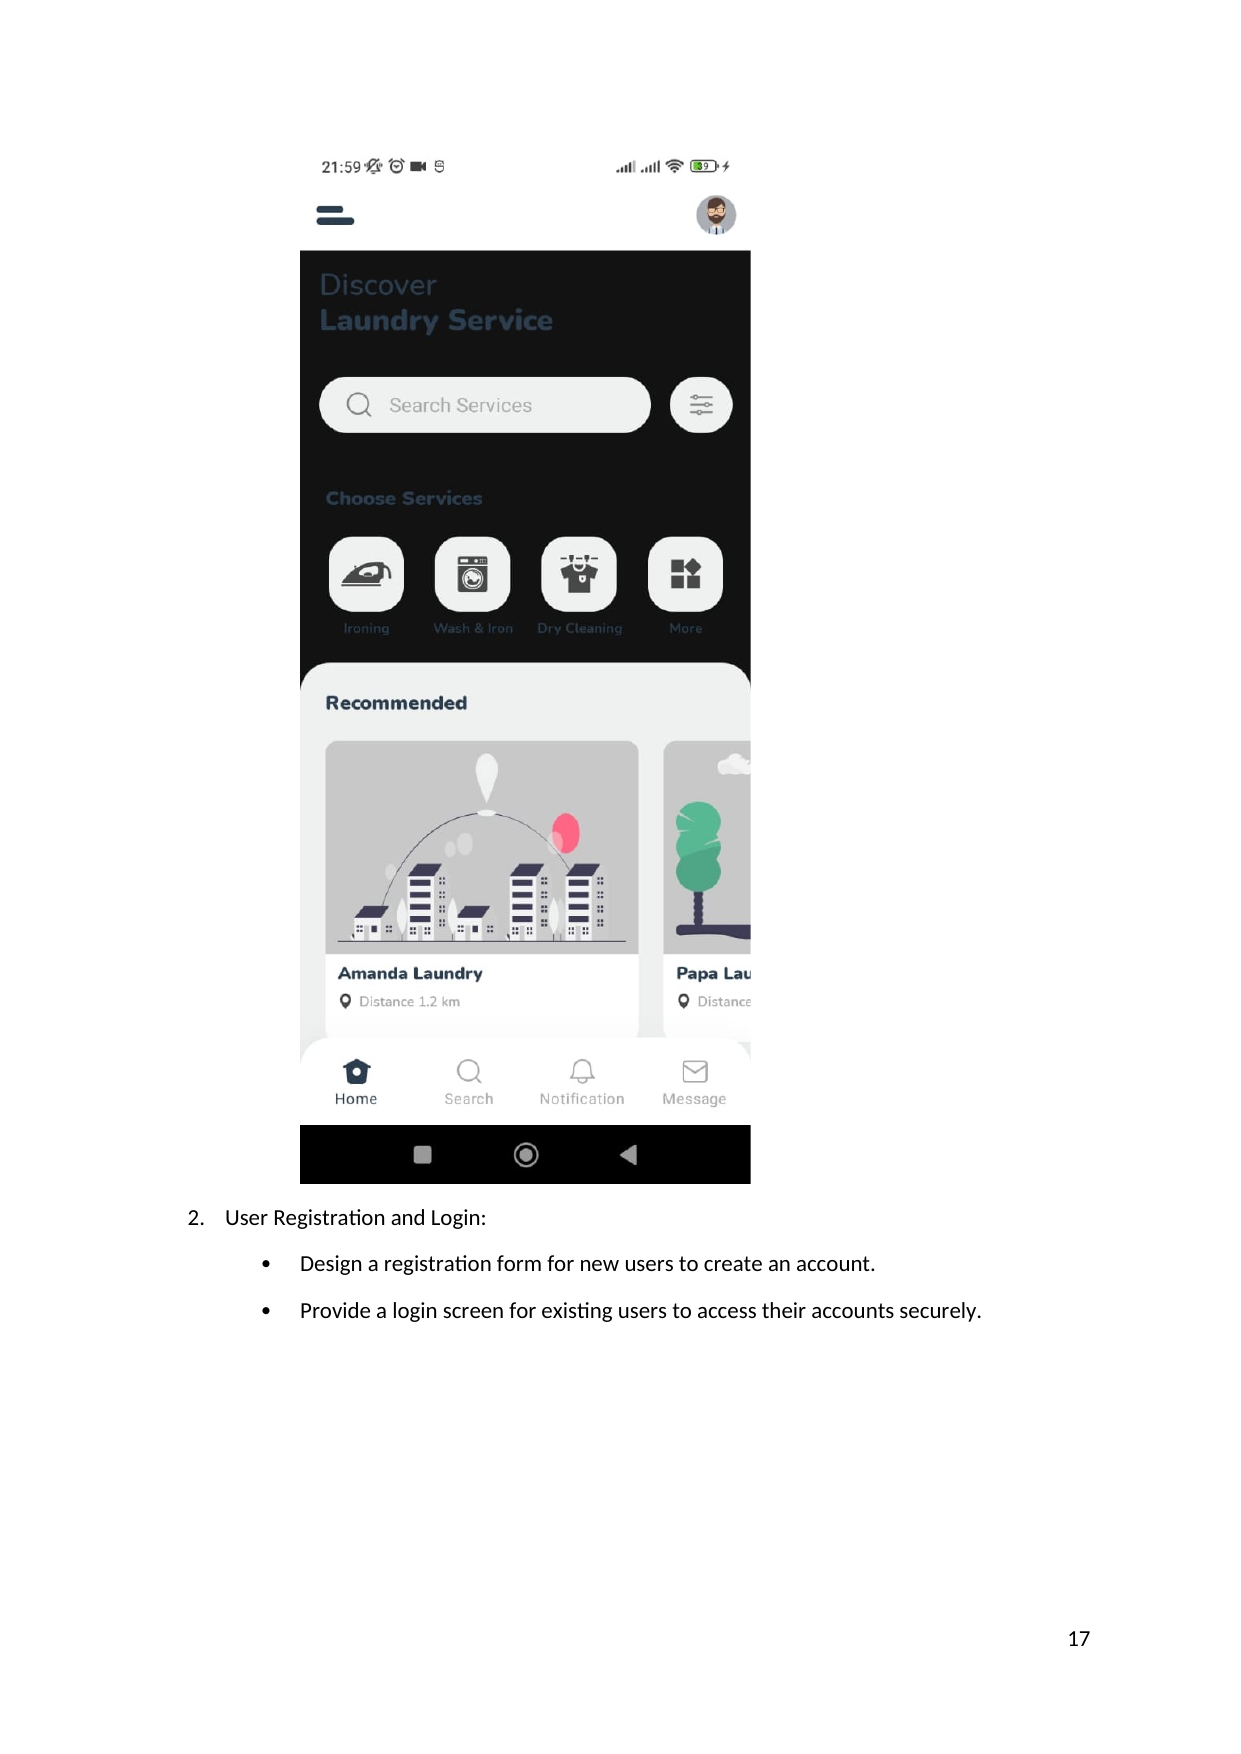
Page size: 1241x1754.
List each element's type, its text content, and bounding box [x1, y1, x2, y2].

list User Registration and Login: [187, 1203, 1090, 1231]
picture [300, 150, 751, 1184]
list Design a registration form for new users to create an account. [262, 1249, 1090, 1277]
list Provide a login screen for existing users to access their accounts securely. [262, 1296, 1090, 1324]
